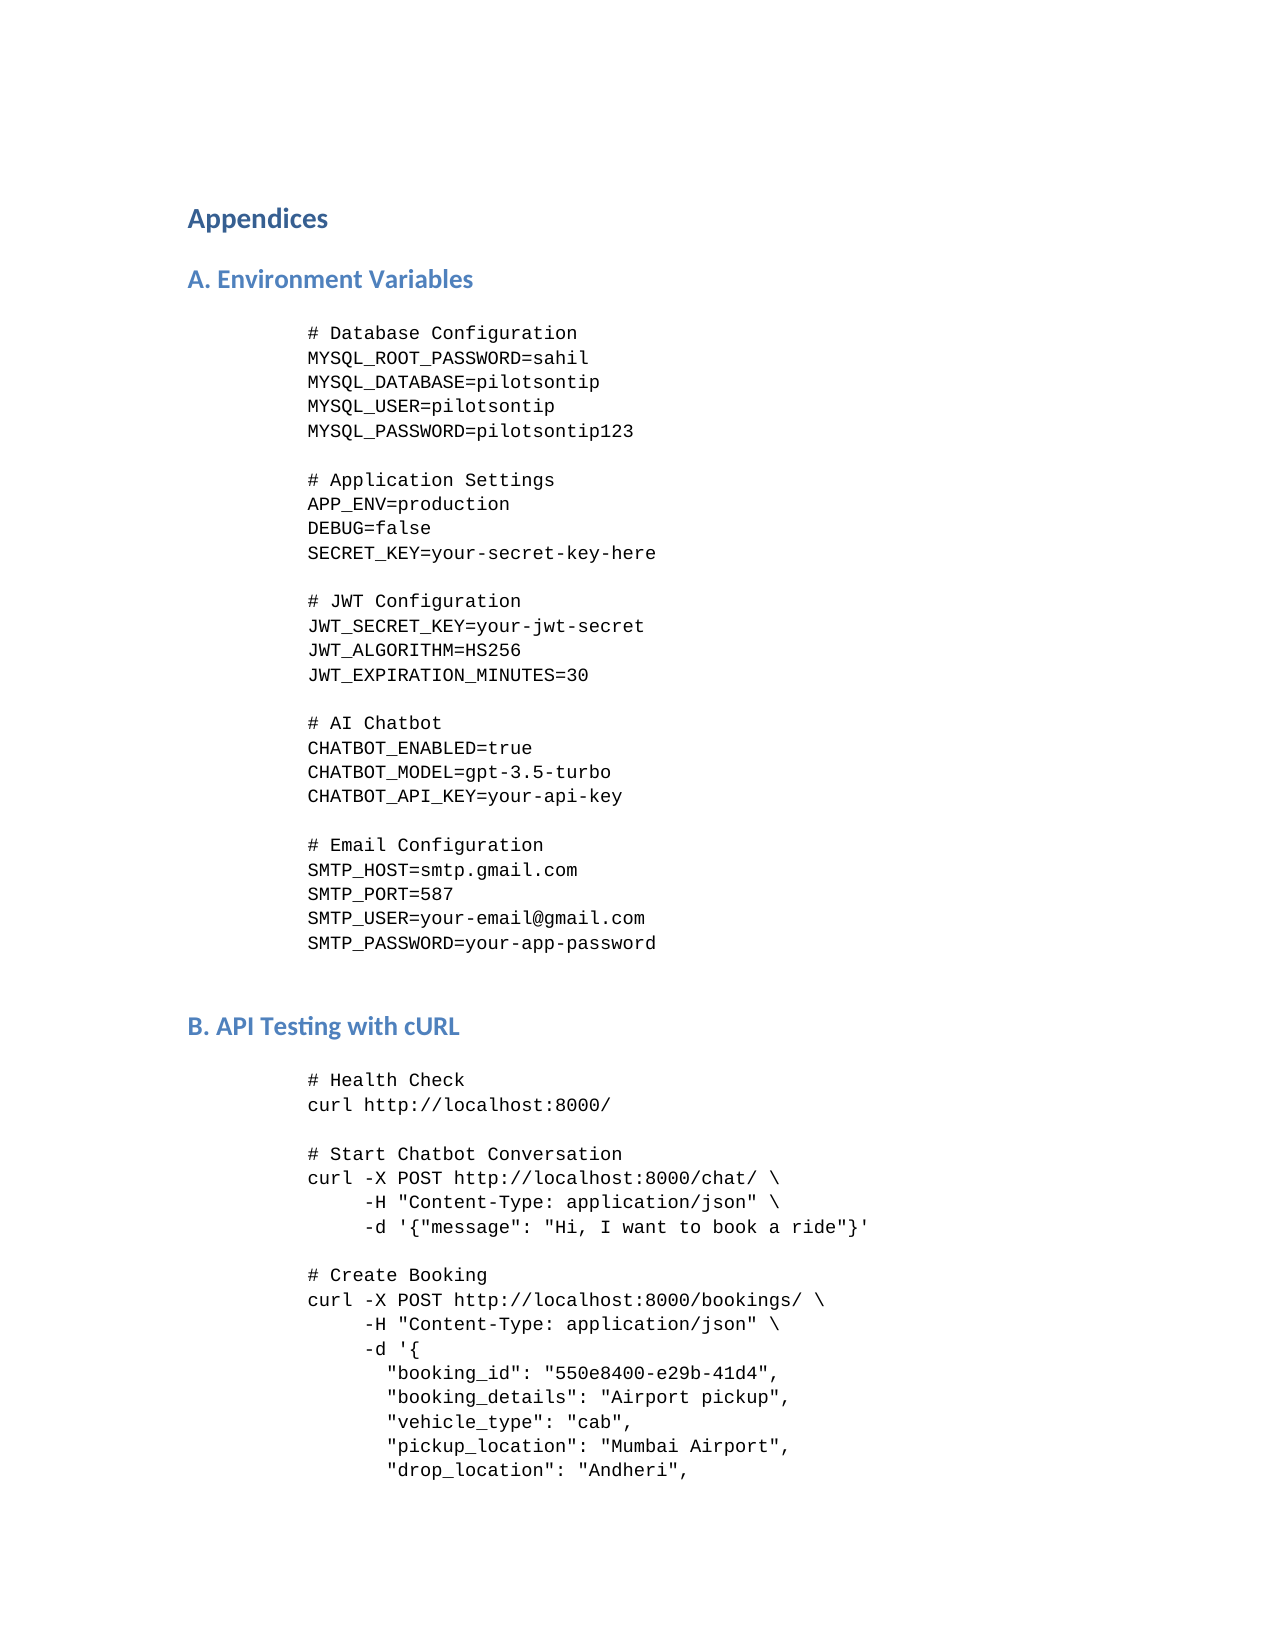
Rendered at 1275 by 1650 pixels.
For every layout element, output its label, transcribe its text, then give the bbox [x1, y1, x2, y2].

text # Database Configuration MYSQL_ROOT_PASSWORD=sahil MYSQL_DATABASE=pilotsontip MYSQL_USER=pilotsontip MYSQL_PASSWORD=pilotsontip123 # Application Settings APP_ENV=production DEBUG=false SECRET_KEY=your-secret-key-here # JWT Configuration JWT_SECRET_KEY=your-jwt-secret JWT_ALGORITHM=HS256 JWT_EXPIRATION_MINUTES=30 # AI Chatbot CHATBOT_ENABLED=true CHATBOT_MODEL=gpt-3.5-turbo CHATBOT_API_KEY=your-api-key # Email Configuration SMTP_HOST=smtp.gmail.com SMTP_PORT=587 SMTP_USER=your-email@gmail.com SMTP_PASSWORD=your-app-password [262, 300, 1087, 984]
subtitle B. API Testing with cURL [187, 1009, 1087, 1042]
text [262, 1047, 1087, 1482]
subtitle Appendices [187, 200, 1087, 236]
subtitle A. Environment Variables [187, 262, 1087, 295]
